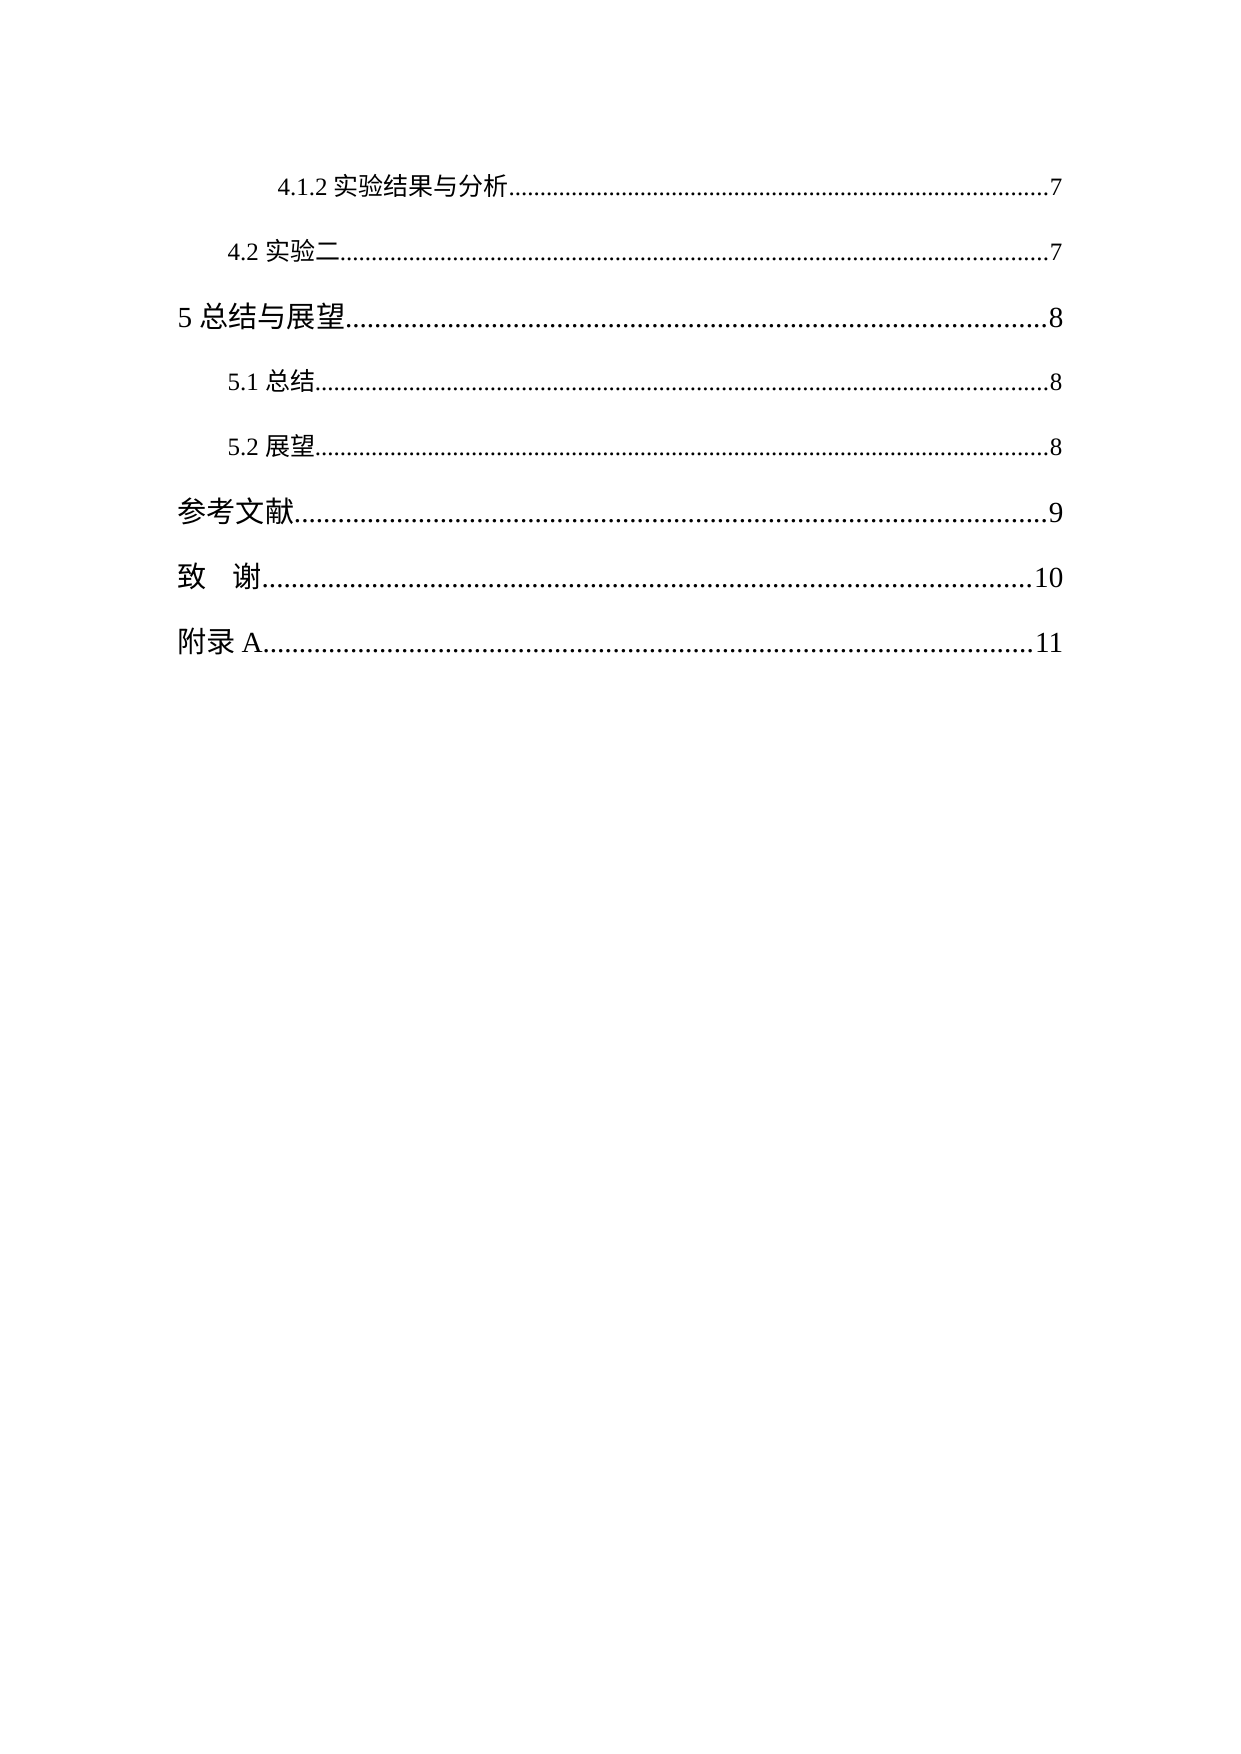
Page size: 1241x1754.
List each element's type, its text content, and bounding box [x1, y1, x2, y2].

text 5.1 总结 8 [227, 347, 1063, 412]
text 4.2 实验二 7 [227, 217, 1063, 282]
text 5 总结与展望 8 [177, 282, 1063, 347]
text 致 谢 10 [177, 542, 1063, 607]
text 4.1.2 实验结果与分析 7 [277, 152, 1063, 217]
text 5.2 展望 8 [227, 412, 1063, 477]
text 参考文献 9 [177, 477, 1063, 542]
text 附录A 11 [177, 607, 1063, 672]
